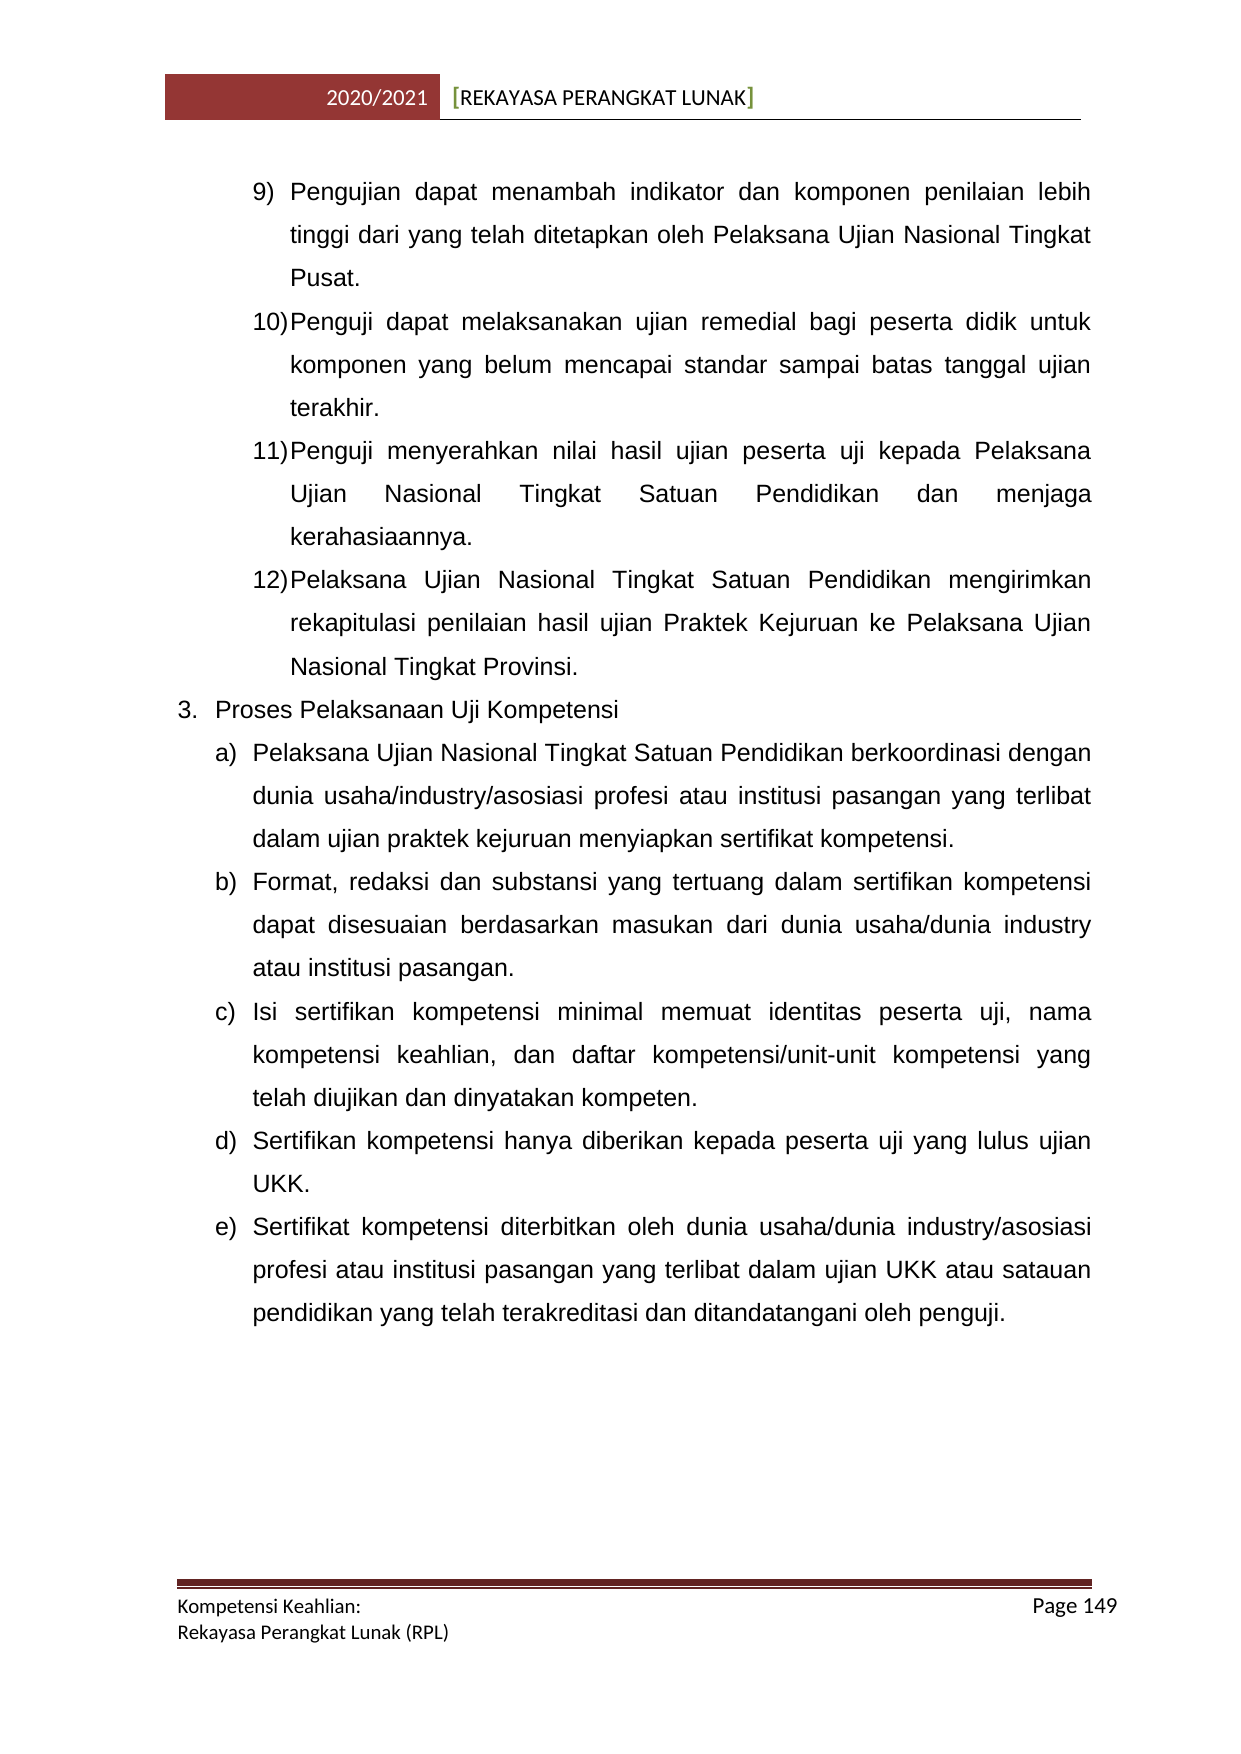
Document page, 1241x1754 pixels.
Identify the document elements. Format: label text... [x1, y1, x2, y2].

list Proses Pelaksanaan Uji Kompetensi [177, 695, 1092, 723]
list Penguji dapat melaksanakan ujian remedial bagi peserta didik untuk komponen yang belum mencapai standar sampai batas tanggal ujian terakhir. [252, 307, 1092, 422]
list Pengujian dapat menambah indikator dan komponen penilaian lebih tinggi dari yang telah ditetapkan oleh Pelaksana Ujian Nasional Tingkat Pusat. [252, 177, 1092, 292]
list Sertifikan kompetensi hanya diberikan kepada peserta uji yang lulus ujian UKK. [215, 1126, 1092, 1198]
list Isi sertifikan kompetensi minimal memuat identitas peserta uji, nama kompetensi keahlian, dan daftar kompetensi/unit-unit kompetensi yang telah diujikan dan dinyatakan kompeten. [215, 997, 1092, 1112]
list Sertifikat kompetensi diterbitkan oleh dunia usaha/dunia industry/asosiasi profesi atau institusi pasangan yang terlibat dalam ujian UKK atau satauan pendidikan yang telah terakreditasi dan ditandatangani oleh penguji. [215, 1212, 1092, 1327]
list Penguji menyerahkan nilai hasil ujian peserta uji kepada Pelaksana Ujian Nasional Tingkat Satuan Pendidikan dan menjaga kerahasiaannya. [252, 436, 1092, 551]
list Pelaksana Ujian Nasional Tingkat Satuan Pendidikan mengirimkan rekapitulasi penilaian hasil ujian Praktek Kejuruan ke Pelaksana Ujian Nasional Tingkat Provinsi. [252, 565, 1092, 680]
list Format, redaksi dan substansi yang tertuang dalam sertifikan kompetensi dapat disesuaian berdasarkan masukan dari dunia usaha/dunia industry atau institusi pasangan. [215, 867, 1092, 982]
list Pelaksana Ujian Nasional Tingkat Satuan Pendidikan berkoordinasi dengan dunia usaha/industry/asosiasi profesi atau institusi pasangan yang terlibat dalam ujian praktek kejuruan menyiapkan sertifikat kompetensi. [215, 738, 1092, 853]
